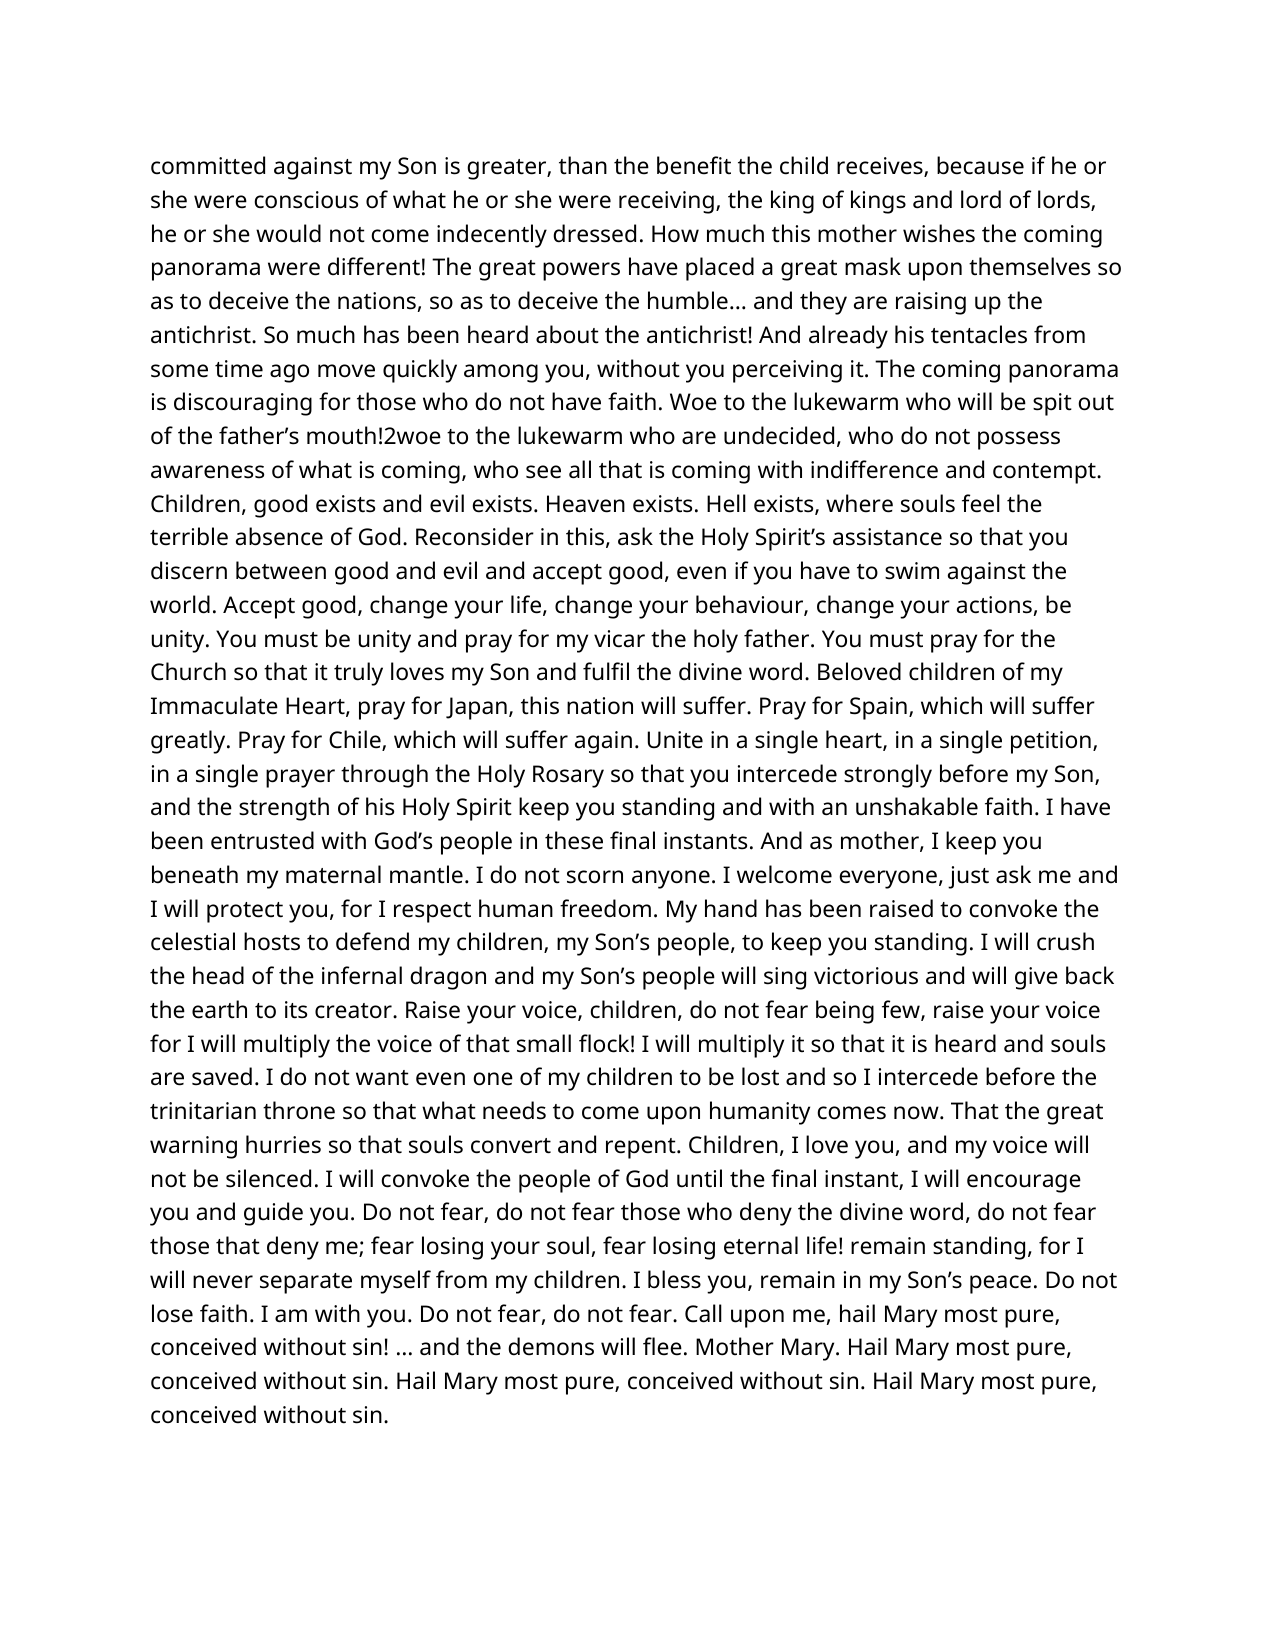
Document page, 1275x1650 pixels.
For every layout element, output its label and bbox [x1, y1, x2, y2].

text [150, 150, 1125, 1430]
